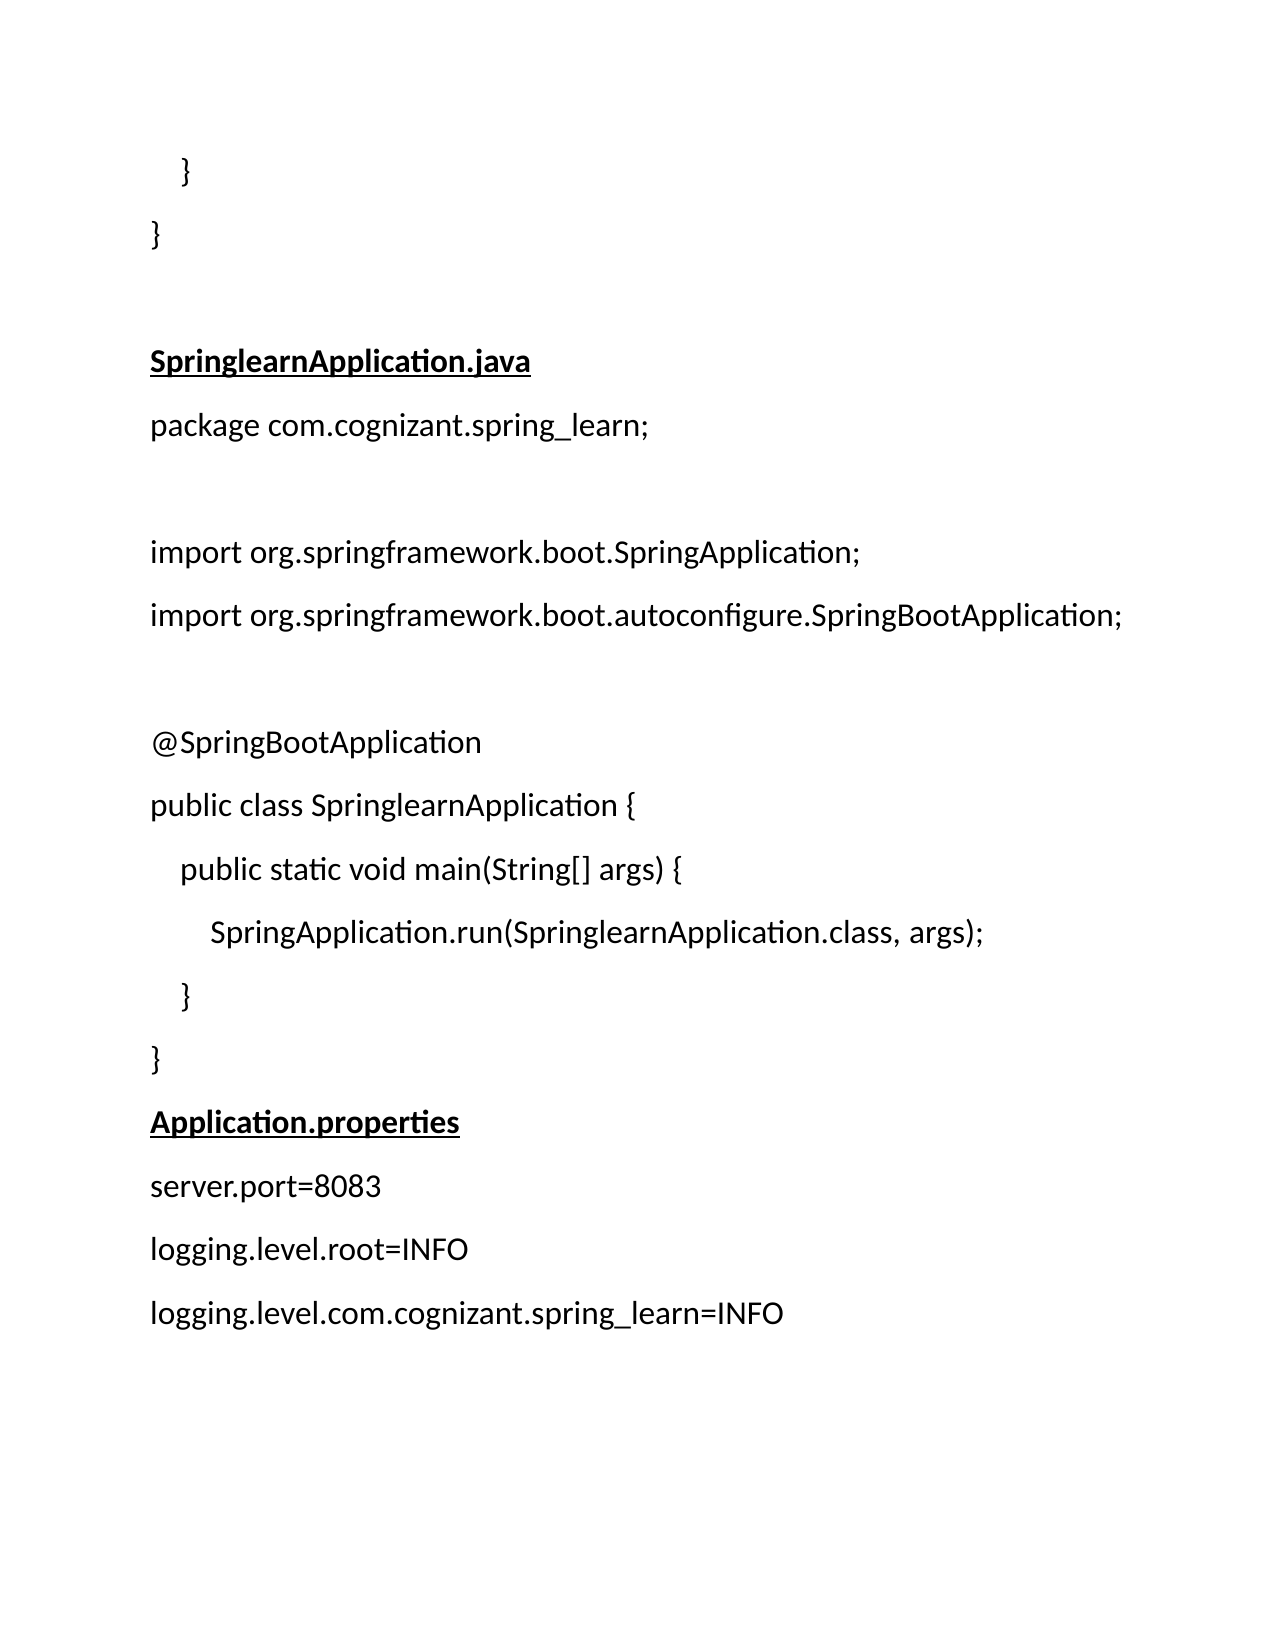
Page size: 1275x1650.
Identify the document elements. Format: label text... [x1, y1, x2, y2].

text } [150, 975, 1125, 1015]
text public static void main(String[] args) { [150, 848, 1125, 888]
text @SpringBootApplication [150, 721, 1125, 762]
text public class SpringlearnApplication { [150, 784, 1125, 825]
text logging.level.com.cognizant.spring_learn=INFO [150, 1292, 1125, 1333]
text SpringApplication.run(SpringlearnApplication.class, args); [150, 911, 1125, 952]
text } [150, 1038, 1125, 1079]
text import org.springframework.boot.autoconfigure.SpringBootApplication; [150, 594, 1125, 635]
text server.port=8083 [150, 1165, 1125, 1206]
text import org.springframework.boot.SpringApplication; [150, 531, 1125, 571]
text logging.level.root=INFO [150, 1228, 1125, 1269]
text } [150, 150, 1125, 191]
text SpringlearnApplication.java [150, 340, 1125, 381]
text Application.properties [150, 1102, 1125, 1142]
text package com.cognizant.spring_learn; [150, 404, 1125, 444]
text } [150, 213, 1125, 254]
